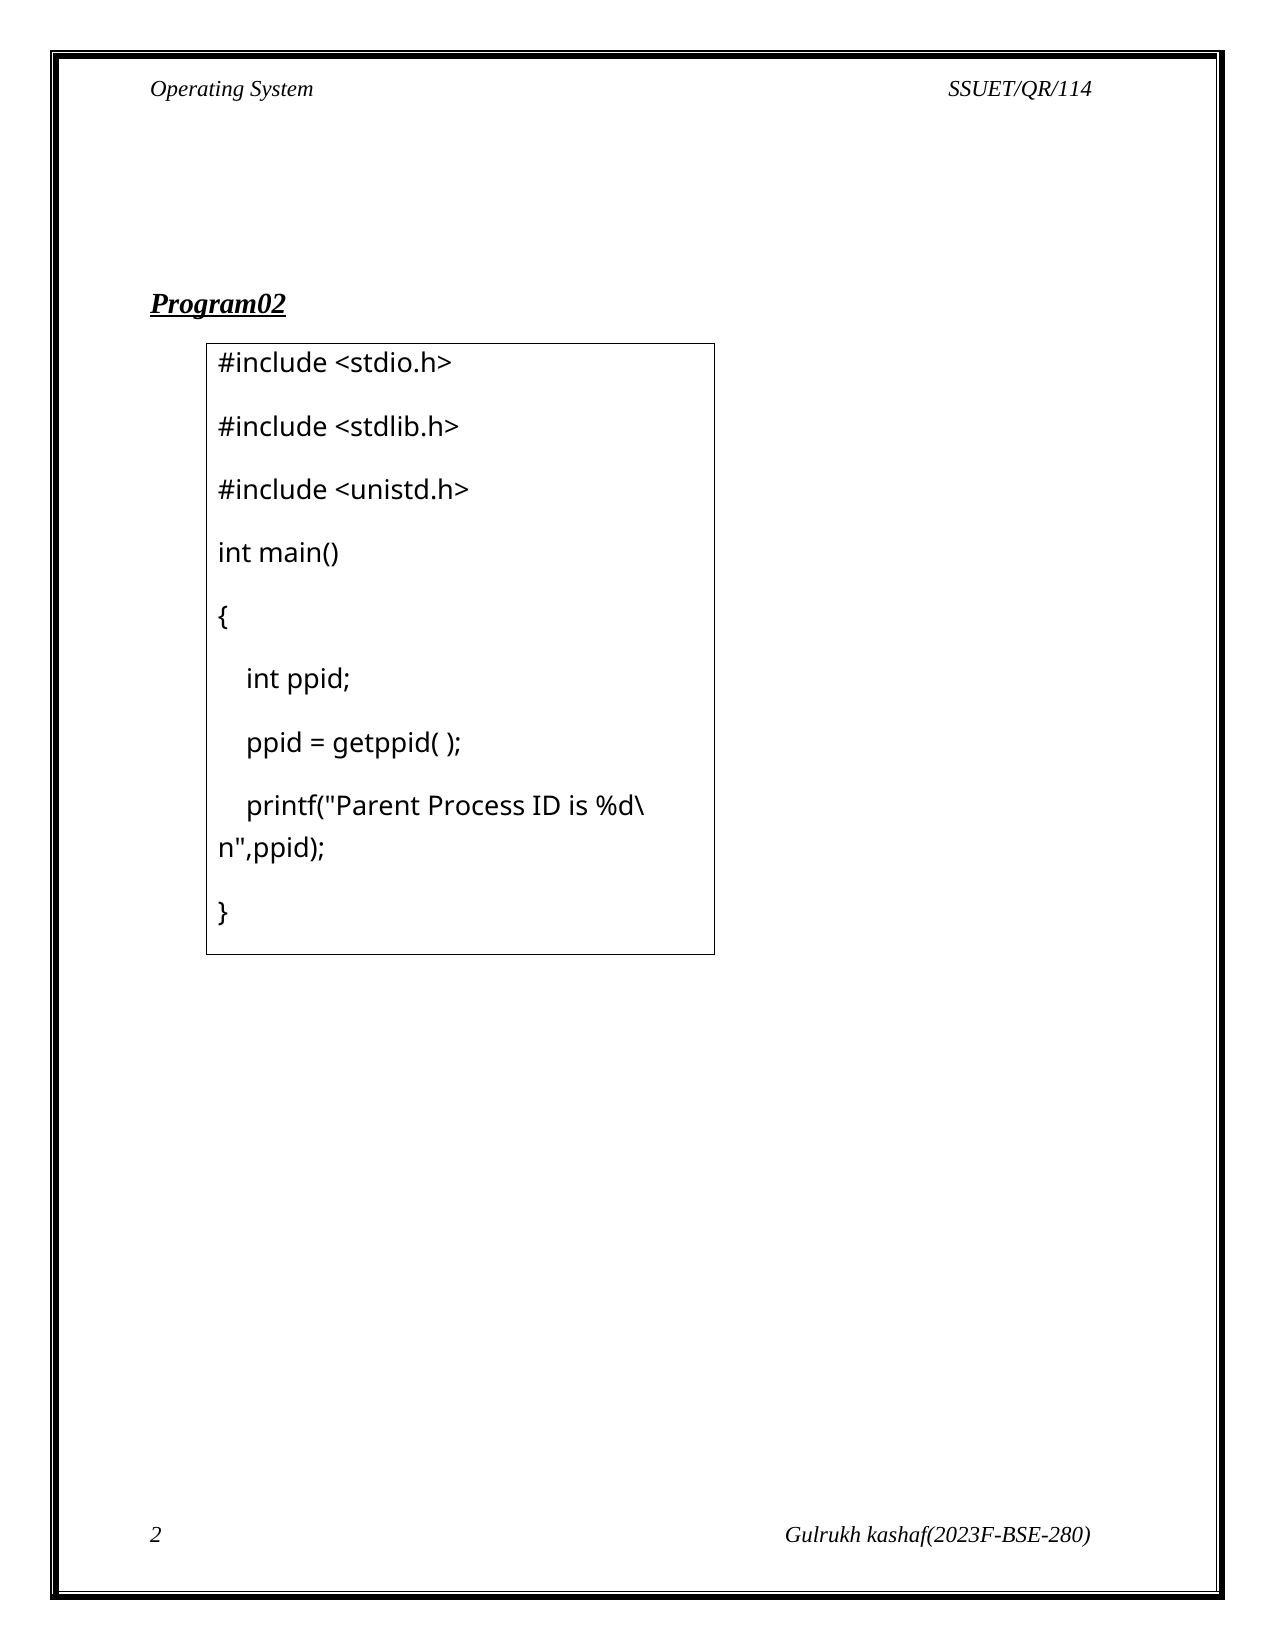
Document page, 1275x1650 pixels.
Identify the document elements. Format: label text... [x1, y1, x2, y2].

table_header #include <stdio.h> #include <stdlib.h> #include <unistd.h> int main() { int ppid; ppid = getppid( ); printf("Parent Process ID is %d\n",ppid); } [207, 344, 714, 954]
text Program02 [150, 286, 1125, 320]
